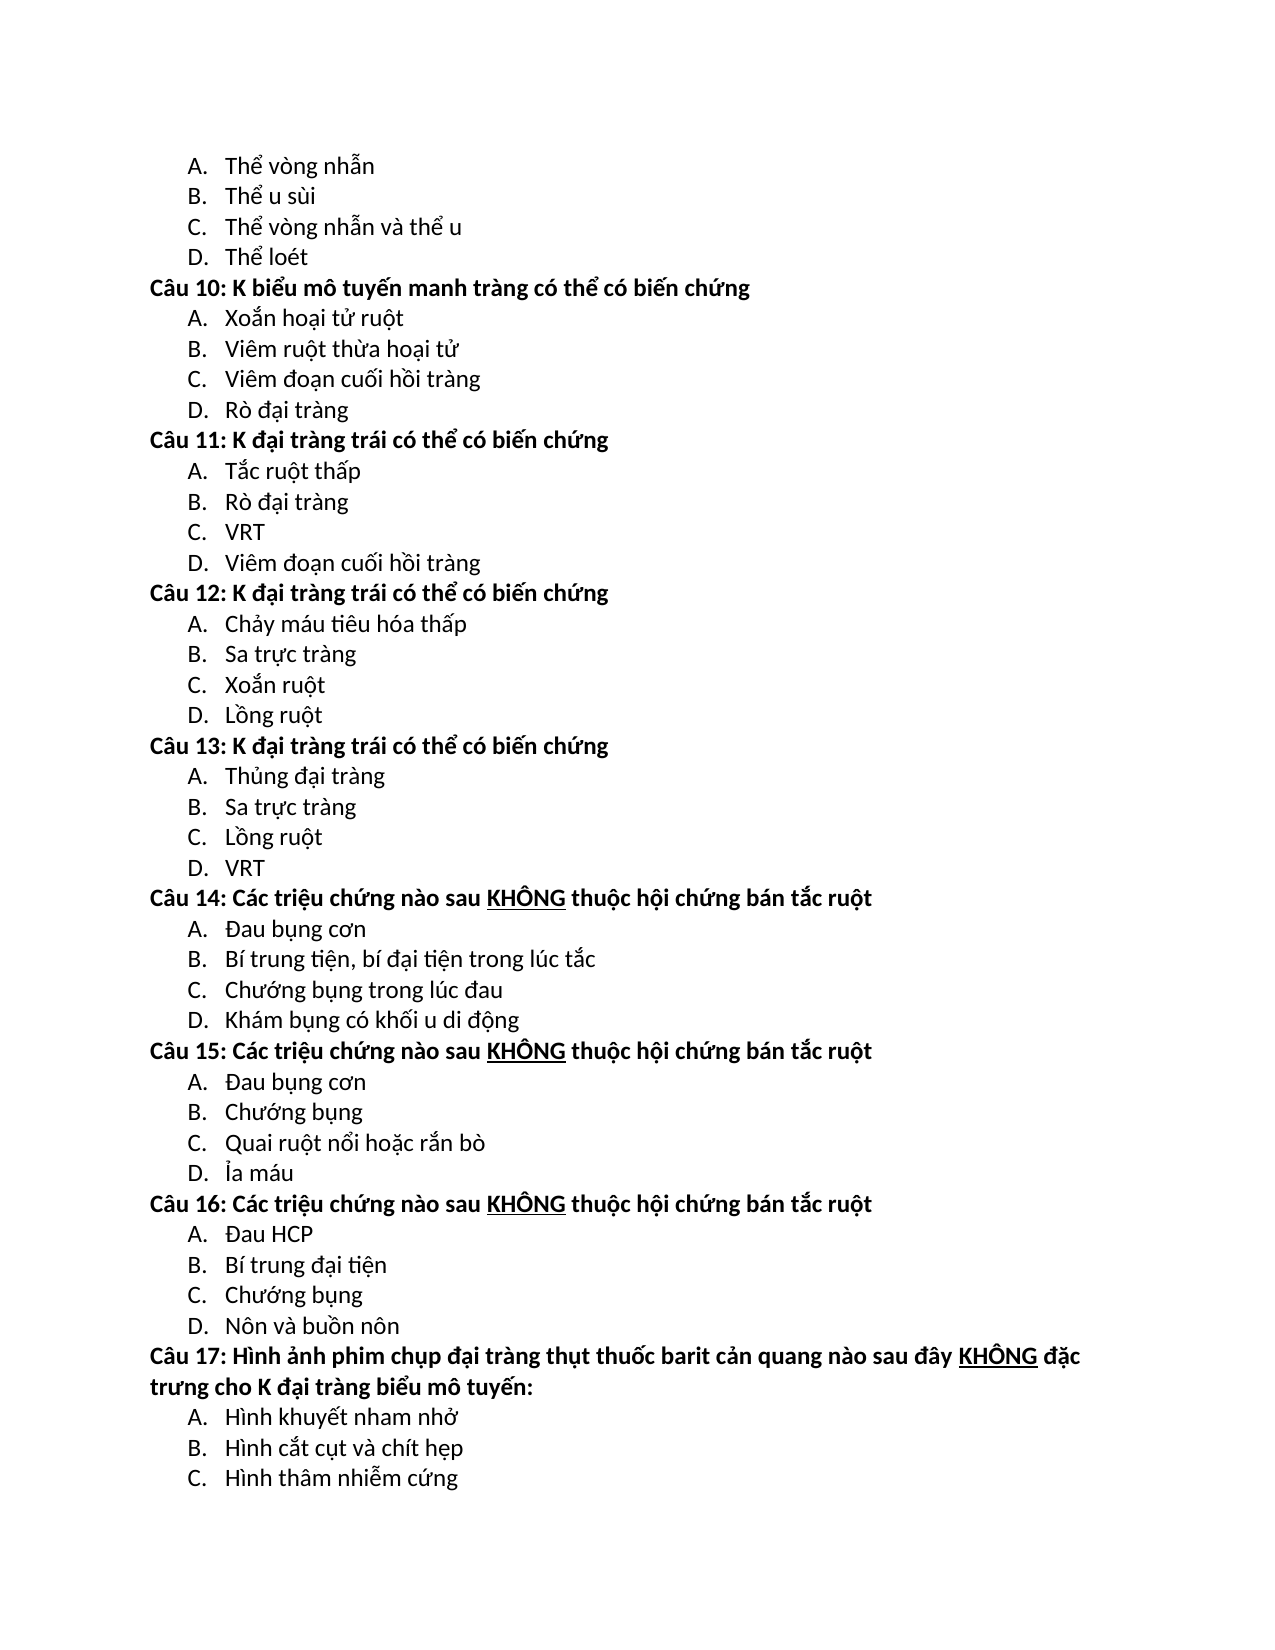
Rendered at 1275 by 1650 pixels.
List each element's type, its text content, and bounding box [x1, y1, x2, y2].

list Chảy máu tiêu hóa thấp [187, 608, 1125, 638]
list Bí trung tiện, bí đại tiện trong lúc tắc [187, 943, 1125, 974]
list Khám bụng có khối u di động [187, 1004, 1125, 1035]
list Bí trung đại tiện [187, 1249, 1125, 1279]
list Ỉa máu [187, 1157, 1125, 1188]
list Quai ruột nổi hoặc rắn bò [187, 1127, 1125, 1157]
list Đau bụng cơn [187, 913, 1125, 943]
list Xoắn ruột [187, 669, 1125, 699]
list Lồng ruột [187, 699, 1125, 730]
list Chướng bụng [187, 1279, 1125, 1310]
list Tắc ruột thấp [187, 455, 1125, 486]
text Câu 13: K đại tràng trái có thể có biến chứng [150, 730, 1125, 760]
list Hình thâm nhiễm cứng [187, 1462, 1125, 1493]
text Câu 10: K biểu mô tuyến manh tràng có thể có biến chứng [150, 272, 1125, 303]
list Sa trực tràng [187, 638, 1125, 669]
list Nôn và buồn nôn [187, 1310, 1125, 1340]
list Hình khuyết nham nhở [187, 1401, 1125, 1432]
list Đau HCP [187, 1218, 1125, 1249]
list Sa trực tràng [187, 791, 1125, 821]
list Viêm ruột thừa hoại tử [187, 333, 1125, 364]
list Thể loét [187, 242, 1125, 272]
text Câu 11: K đại tràng trái có thể có biến chứng [150, 425, 1125, 455]
list Rò đại tràng [187, 486, 1125, 516]
list Đau bụng cơn [187, 1066, 1125, 1096]
list Thể vòng nhẫn và thể u [187, 211, 1125, 242]
list Thủng đại tràng [187, 760, 1125, 791]
list Thể vòng nhẫn [187, 150, 1125, 181]
list Hình cắt cụt và chít hẹp [187, 1432, 1125, 1462]
list Viêm đoạn cuối hồi tràng [187, 547, 1125, 577]
text Câu 12: K đại tràng trái có thể có biến chứng [150, 577, 1125, 608]
text Câu 17: Hình ảnh phim chụp đại tràng thụt thuốc barit cản quang nào sau đây KHÔNG đặc trưng cho K đại tràng biểu mô tuyến: [150, 1340, 1125, 1401]
list Rò đại tràng [187, 394, 1125, 425]
list Thể u sùi [187, 181, 1125, 211]
text Câu 14: Các triệu chứng nào sau KHÔNG thuộc hội chứng bán tắc ruột [150, 882, 1125, 913]
list Viêm đoạn cuối hồi tràng [187, 364, 1125, 394]
list Chướng bụng trong lúc đau [187, 974, 1125, 1004]
list Lồng ruột [187, 821, 1125, 852]
list VRT [187, 852, 1125, 882]
list VRT [187, 516, 1125, 547]
text Câu 16: Các triệu chứng nào sau KHÔNG thuộc hội chứng bán tắc ruột [150, 1188, 1125, 1218]
list Xoắn hoại tử ruột [187, 303, 1125, 333]
text Câu 15: Các triệu chứng nào sau KHÔNG thuộc hội chứng bán tắc ruột [150, 1035, 1125, 1066]
list Chướng bụng [187, 1096, 1125, 1127]
